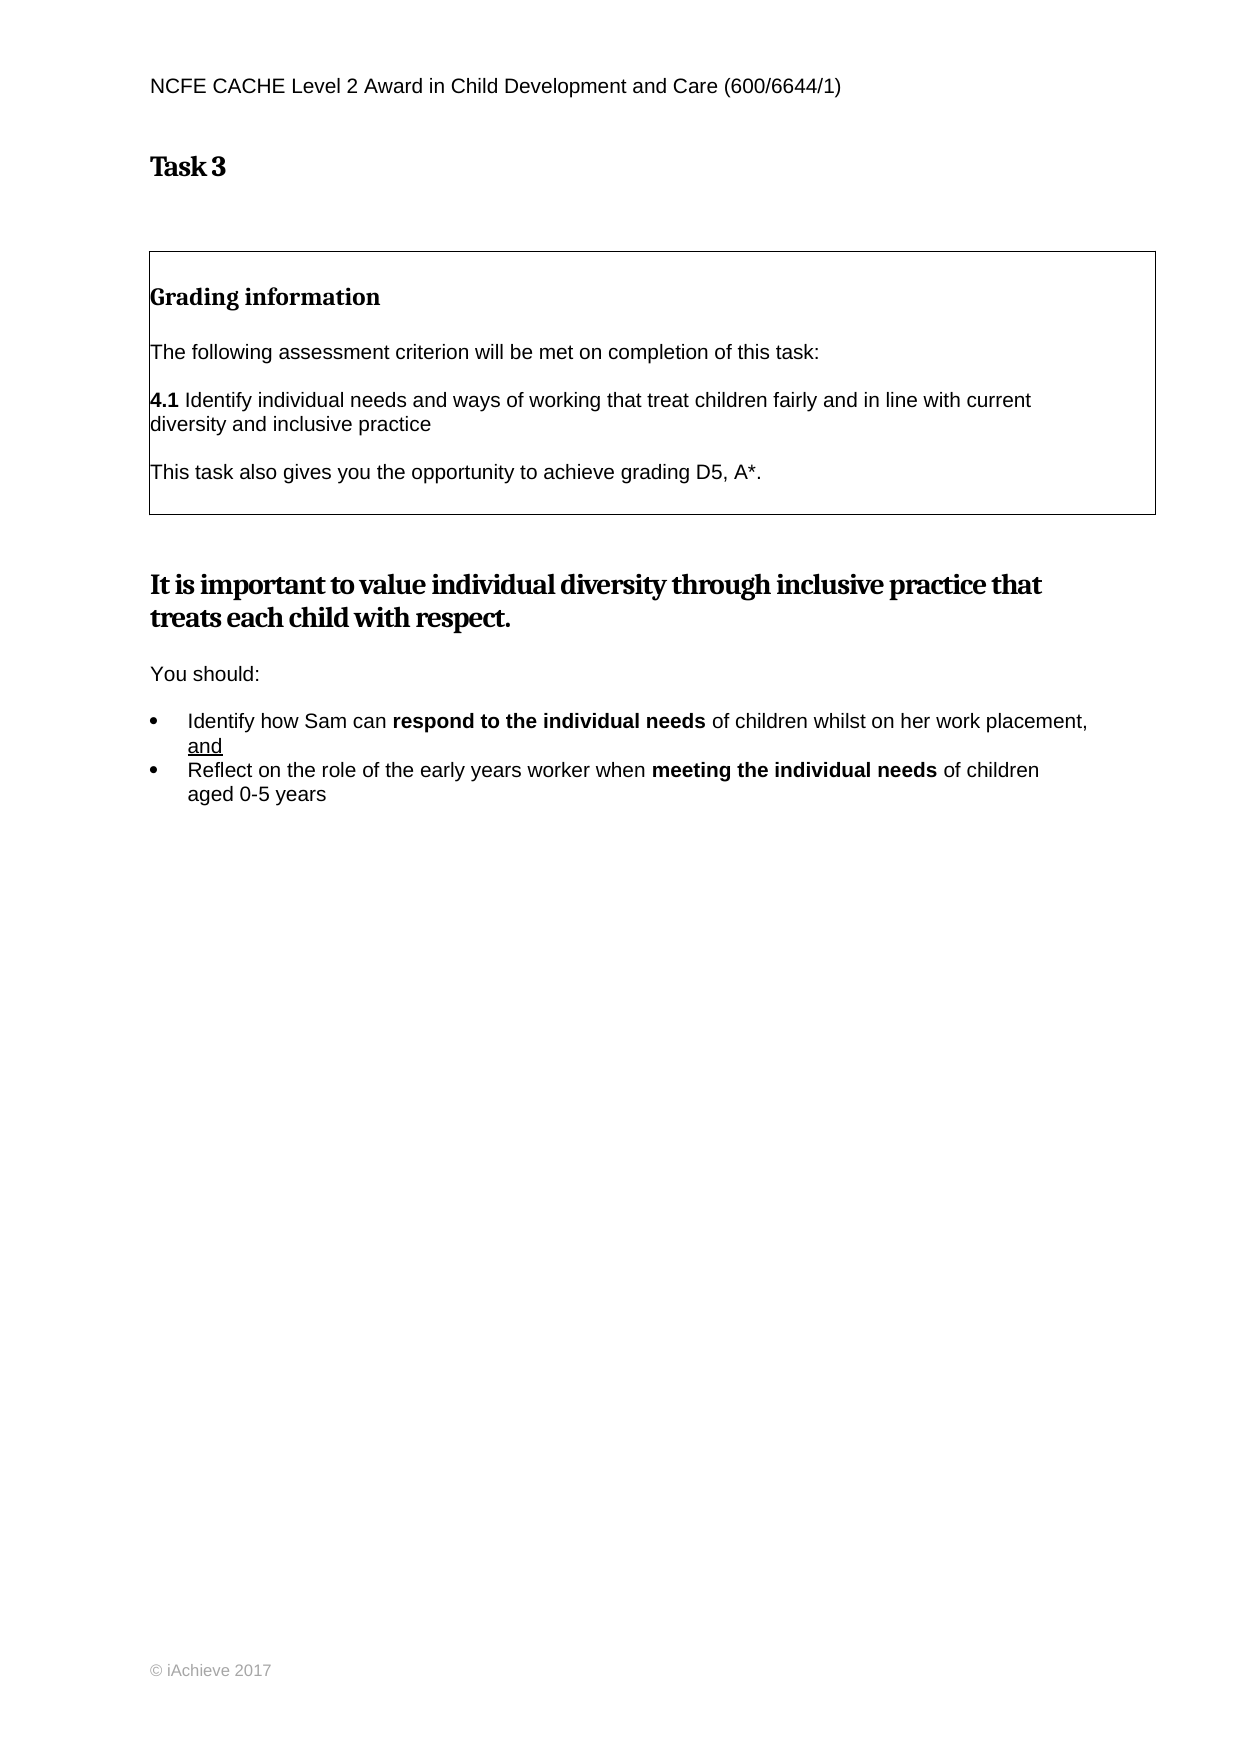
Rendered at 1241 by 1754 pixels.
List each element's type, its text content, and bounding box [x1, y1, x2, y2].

text This task also gives you the opportunity to achieve grading D5, A*. [150, 460, 1090, 484]
text 4.1 Identify individual needs and ways of working that treat children fairly and in line with current diversity and inclusive practice [150, 388, 1090, 436]
list Identify how Sam can respond to the individual needs of children whilst on her work placement, and [150, 709, 1090, 757]
text You should: [150, 661, 1090, 685]
text Grading information [150, 282, 1090, 311]
text The following assessment criterion will be met on completion of this task: [150, 340, 1090, 364]
title It is important to value individual diversity through inclusive practice that treats each child with respect. [150, 568, 1090, 635]
list Reflect on the role of the early years worker when meeting the individual needs of children aged 0-5 years [150, 757, 1090, 805]
title Task 3 [150, 150, 1090, 251]
